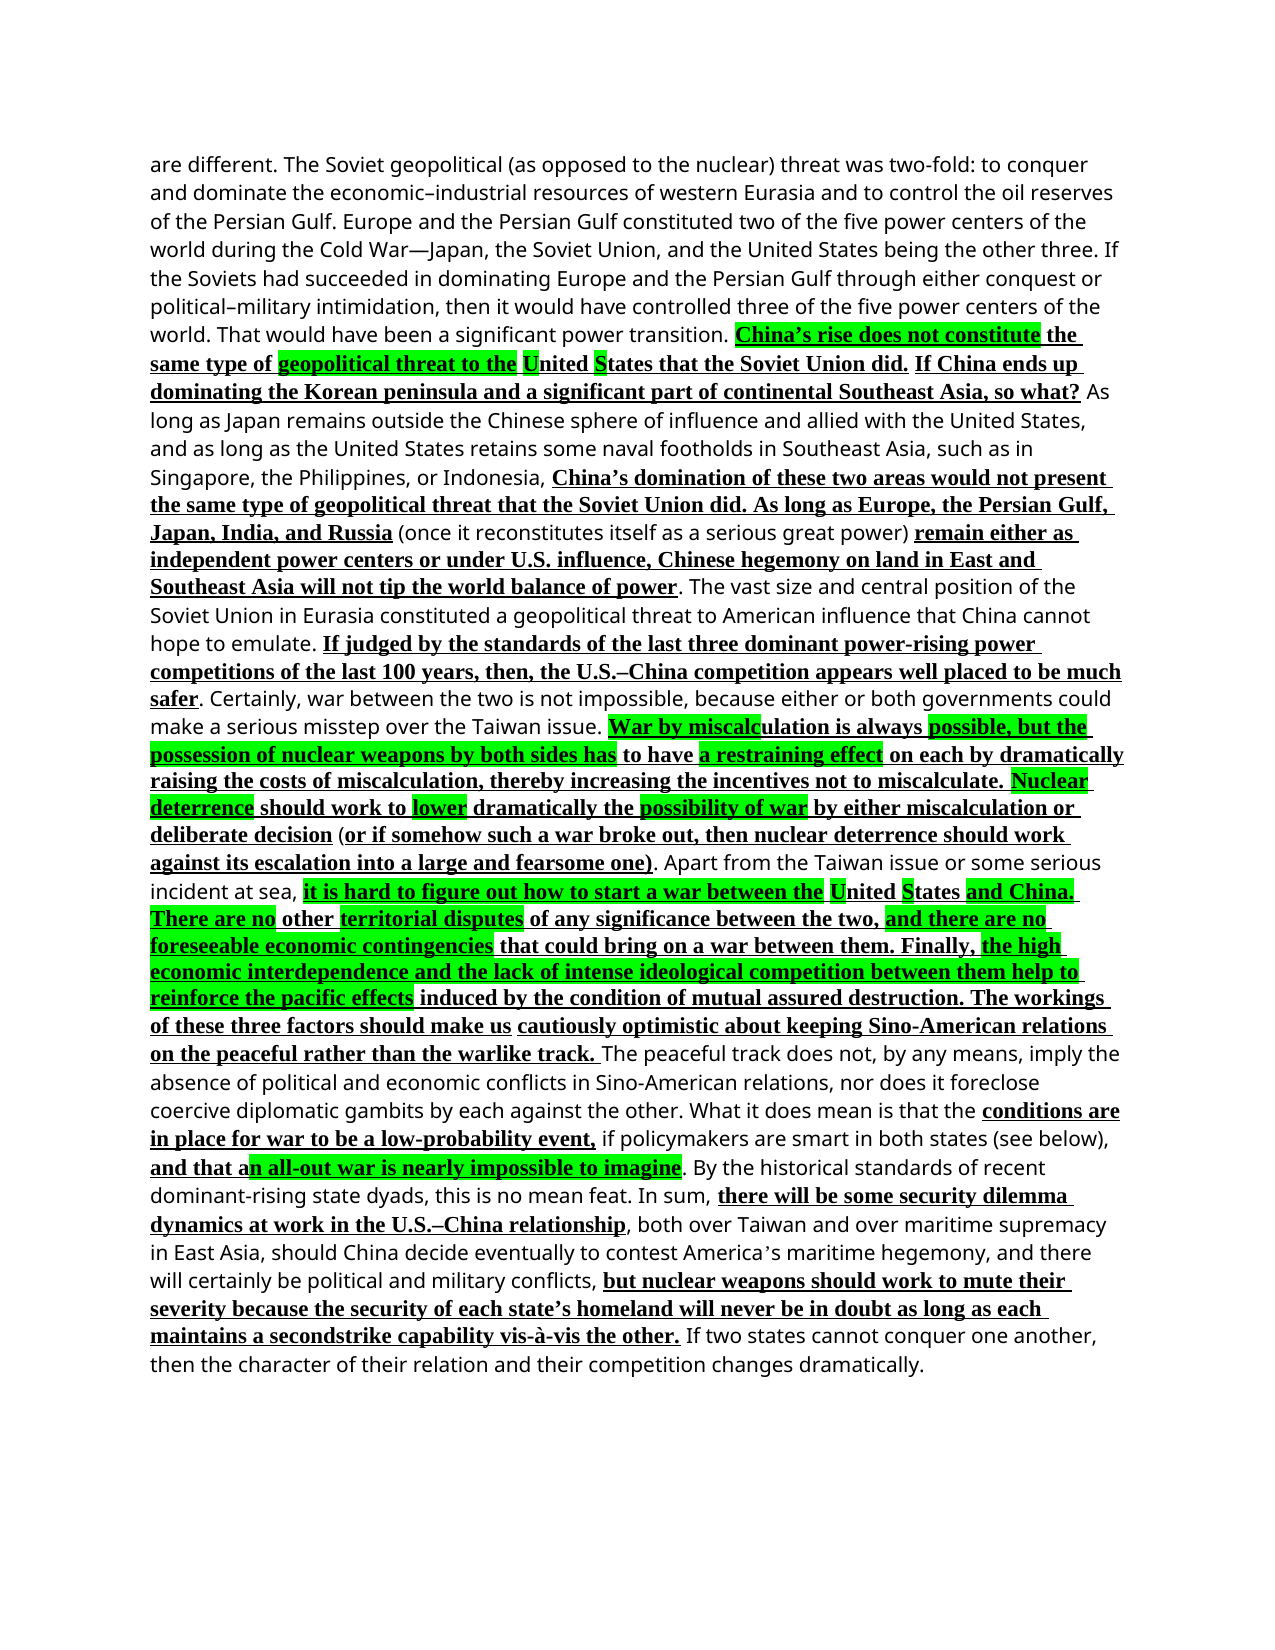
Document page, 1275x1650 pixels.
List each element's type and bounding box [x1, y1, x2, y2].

text [150, 150, 1125, 1378]
